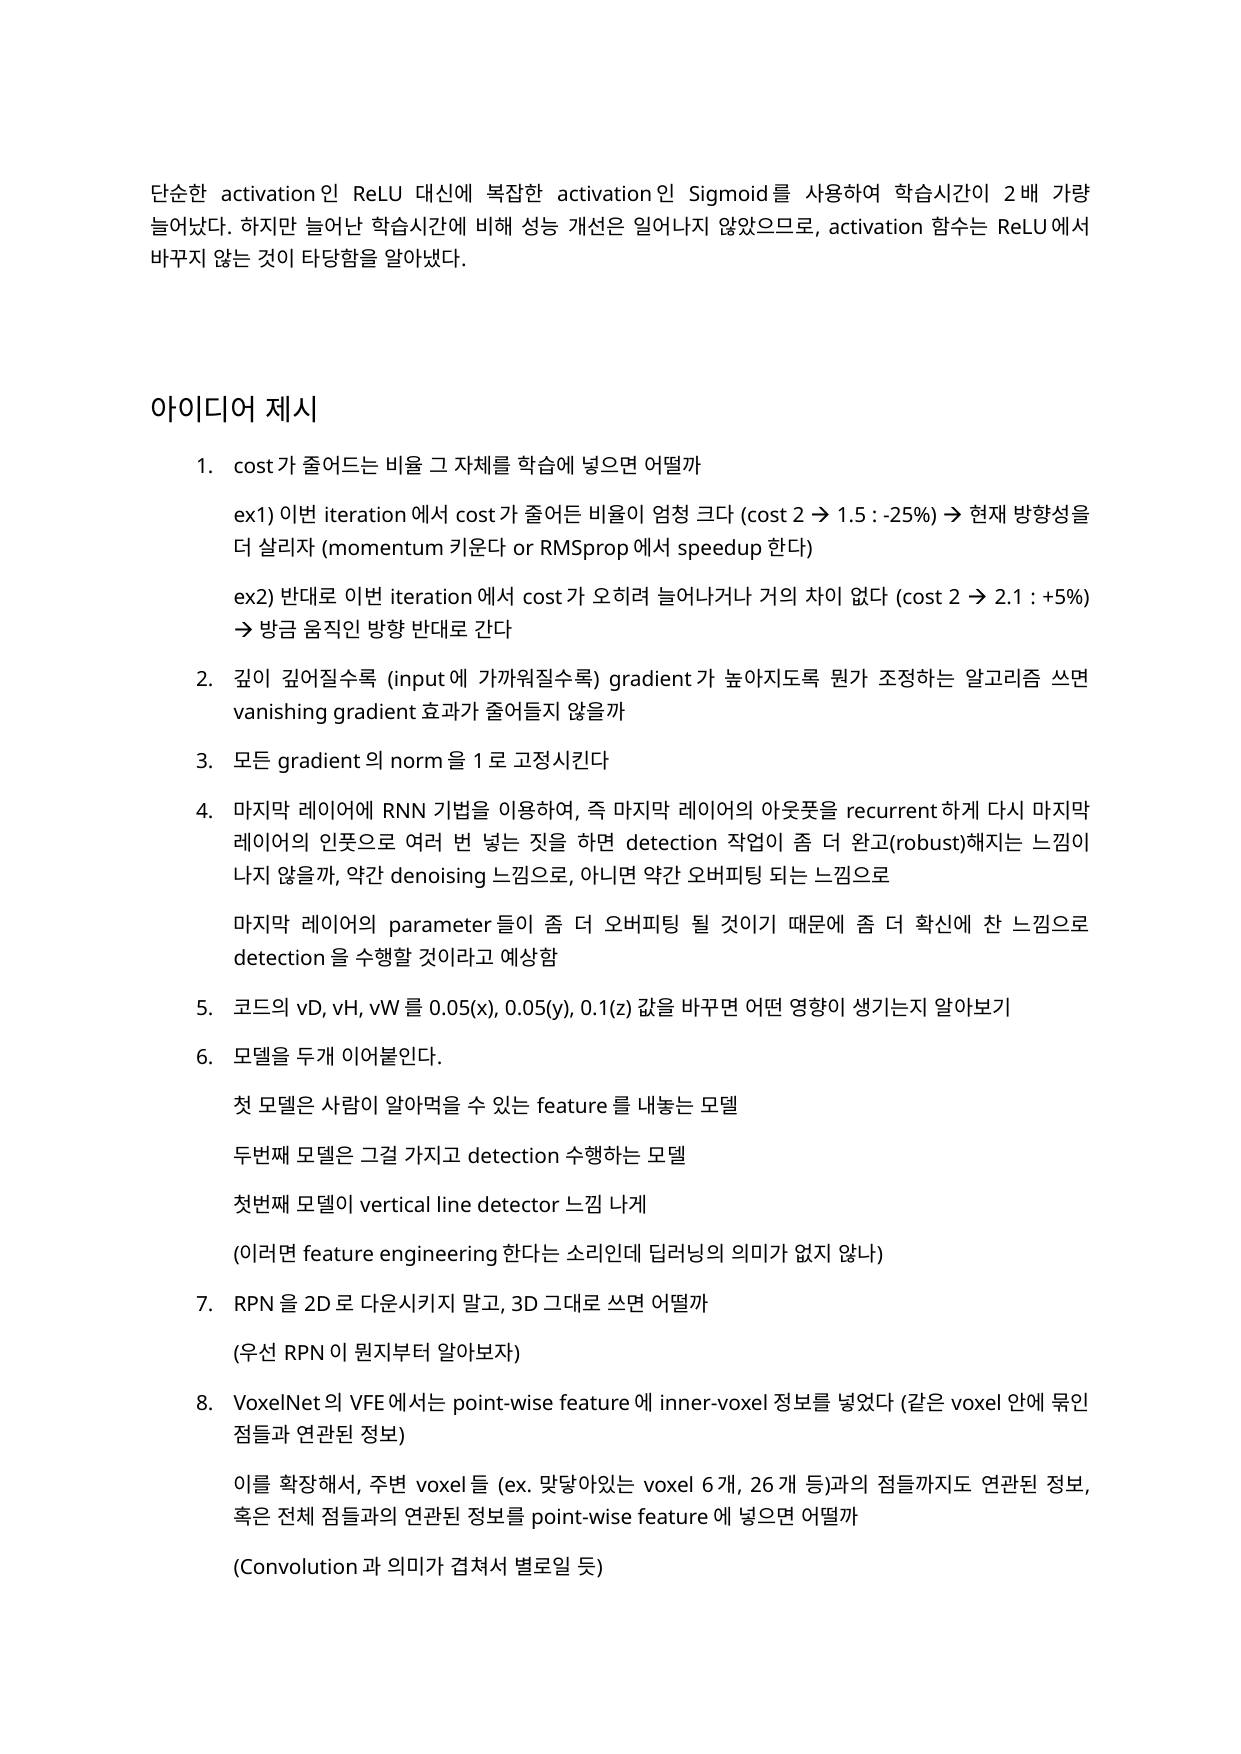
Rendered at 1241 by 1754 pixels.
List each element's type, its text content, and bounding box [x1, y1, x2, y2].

list 이를 확장해서, 주변 voxel들 (ex. 맞닿아있는 voxel 6개, 26개 등)과의 점들까지도 연관된 정보, 혹은 전체 점들과의 연관된 정보를 point-wise feature에 넣으면 어떨까 [233, 1468, 1090, 1531]
list ex1) 이번 iteration에서 cost가 줄어든 비율이 엄청 크다 (cost 2 1.5 : -25%) 현재 방향성을 더 살리자 (momentum 키운다 or RMSprop에서 speedup 한다) [233, 498, 1090, 561]
list cost가 줄어드는 비율 그 자체를 학습에 넣으면 어떨까 [196, 449, 1090, 479]
text 아이디어 제시 [150, 387, 1090, 429]
list 모델을 두개 이어붙인다. [196, 1040, 1090, 1070]
list (이러면 feature engineering한다는 소리인데 딥러닝의 의미가 없지 않나) [233, 1238, 1090, 1268]
list ex2) 반대로 이번 iteration에서 cost가 오히려 늘어나거나 거의 차이 없다 (cost 2 2.1 : +5%) 방금 움직인 방향 반대로 간다 [233, 580, 1090, 643]
list 모든 gradient의 norm을 1로 고정시킨다 [196, 744, 1090, 775]
list RPN을 2D로 다운시키지 말고, 3D 그대로 쓰면 어떨까 [196, 1287, 1090, 1317]
list (우선 RPN이 뭔지부터 알아보자) [233, 1336, 1090, 1367]
list 마지막 레이어에 RNN 기법을 이용하여, 즉 마지막 레이어의 아웃풋을 recurrent하게 다시 마지막 레이어의 인풋으로 여러 번 넣는 짓을 하면 detection 작업이 좀 더 완고(robust)해지는 느낌이 나지 않을까, 약간 denoising 느낌으로, 아니면 약간 오버피팅 되는 느낌으로 [196, 794, 1090, 889]
list 코드의 vD, vH, vW를 0.05(x), 0.05(y), 0.1(z) 값을 바꾸면 어떤 영향이 생기는지 알아보기 [196, 991, 1090, 1021]
list 두번째 모델은 그걸 가지고 detection 수행하는 모델 [233, 1139, 1090, 1169]
text 단순한 activation인 ReLU 대신에 복잡한 activation인 Sigmoid를 사용하여 학습시간이 2배 가량 늘어났다. 하지만 늘어난 학습시간에 비해 성능 개선은 일어나지 않았으므로, activation 함수는 ReLU에서 바꾸지 않는 것이 타당함을 알아냈다. [150, 177, 1090, 273]
list 첫 모델은 사람이 알아먹을 수 있는 feature를 내놓는 모델 [233, 1089, 1090, 1120]
list 첫번째 모델이 vertical line detector 느낌 나게 [233, 1188, 1090, 1218]
list 깊이 깊어질수록 (input에 가까워질수록) gradient가 높아지도록 뭔가 조정하는 알고리즘 쓰면 vanishing gradient 효과가 줄어들지 않을까 [196, 662, 1090, 725]
list 마지막 레이어의 parameter들이 좀 더 오버피팅 될 것이기 때문에 좀 더 확신에 찬 느낌으로 detection을 수행할 것이라고 예상함 [233, 909, 1090, 972]
list (Convolution과 의미가 겹쳐서 별로일 듯) [233, 1550, 1090, 1580]
list VoxelNet의 VFE에서는 point-wise feature에 inner-voxel 정보를 넣었다 (같은 voxel 안에 묶인 점들과 연관된 정보) [196, 1386, 1090, 1449]
